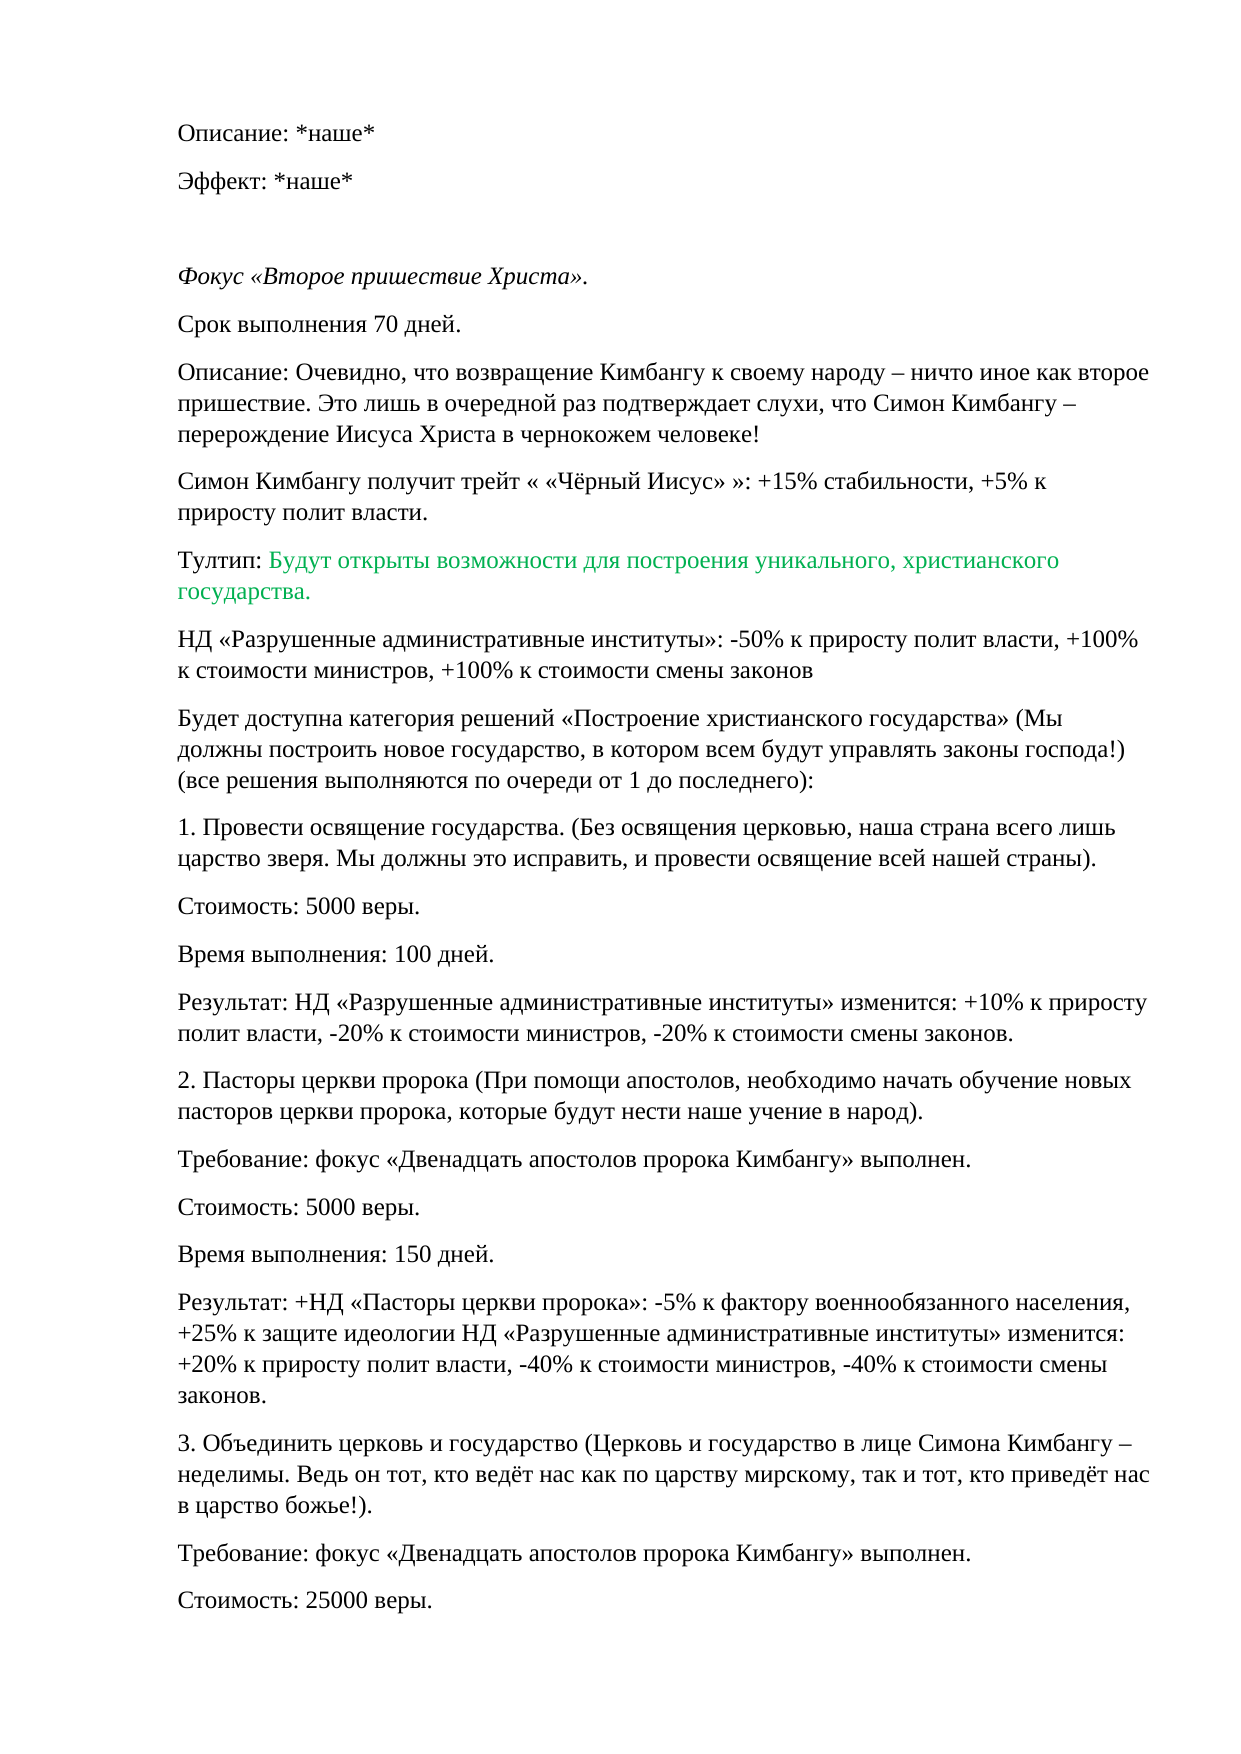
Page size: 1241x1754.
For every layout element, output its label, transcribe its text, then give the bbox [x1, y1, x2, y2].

text Время выполнения: 100 дней. [177, 939, 1152, 968]
text 3. Объединить церковь и государство (Церковь и государство в лице Симона Кимбангу – неделимы. Ведь он тот, кто ведёт нас как по царству мирскому, так и тот, кто приведёт нас в царство божье!). [177, 1428, 1152, 1519]
text Эффект: *наше* [177, 166, 1152, 194]
text Стоимость: 5000 веры. [177, 1192, 1152, 1221]
text Стоимость: 5000 веры. [177, 891, 1152, 920]
text Стоимость: 25000 веры. [177, 1586, 1152, 1614]
text Требование: фокус «Двенадцать апостолов пророка Кимбангу» выполнен. [177, 1538, 1152, 1567]
text НД «Разрушенные административные институты»: -50% к приросту полит власти, +100% к стоимости министров, +100% к стоимости смены законов [177, 624, 1152, 684]
text Симон Кимбангу получит трейт « «Чёрный Иисус» »: +15% стабильности, +5% к приросту полит власти. [177, 466, 1152, 526]
text Описание: *наше* [177, 118, 1152, 147]
text Тултип: Будут открыты возможности для построения уникального, христианского государства. [177, 545, 1152, 605]
text Описание: Очевидно, что возвращение Кимбангу к своему народу – ничто иное как второе пришествие. Это лишь в очередной раз подтверждает слухи, что Симон Кимбангу – перерождение Иисуса Христа в чернокожем человеке! [177, 357, 1152, 447]
text Результат: +НД «Пасторы церкви пророка»: -5% к фактору военнообязанного населения, +25% к защите идеологии НД «Разрушенные административные институты» изменится: +20% к приросту полит власти, -40% к стоимости министров, -40% к стоимости смены законов. [177, 1287, 1152, 1409]
text 2. Пасторы церкви пророка (При помощи апостолов, необходимо начать обучение новых пасторов церкви пророка, которые будут нести наше учение в народ). [177, 1065, 1152, 1125]
text Время выполнения: 150 дней. [177, 1239, 1152, 1268]
text Требование: фокус «Двенадцать апостолов пророка Кимбангу» выполнен. [177, 1144, 1152, 1173]
text Фокус «Второе пришествие Христа». [177, 261, 1152, 290]
text Будет доступна категория решений «Построение христианского государства» (Мы должны построить новое государство, в котором всем будут управлять законы господа!) (все решения выполняются по очереди от 1 до последнего): [177, 703, 1152, 793]
text Срок выполнения 70 дней. [177, 309, 1152, 338]
text 1. Провести освящение государства. (Без освящения церковью, наша страна всего лишь царство зверя. Мы должны это исправить, и провести освящение всей нашей страны). [177, 812, 1152, 872]
text Результат: НД «Разрушенные административные институты» изменится: +10% к приросту полит власти, -20% к стоимости министров, -20% к стоимости смены законов. [177, 987, 1152, 1046]
